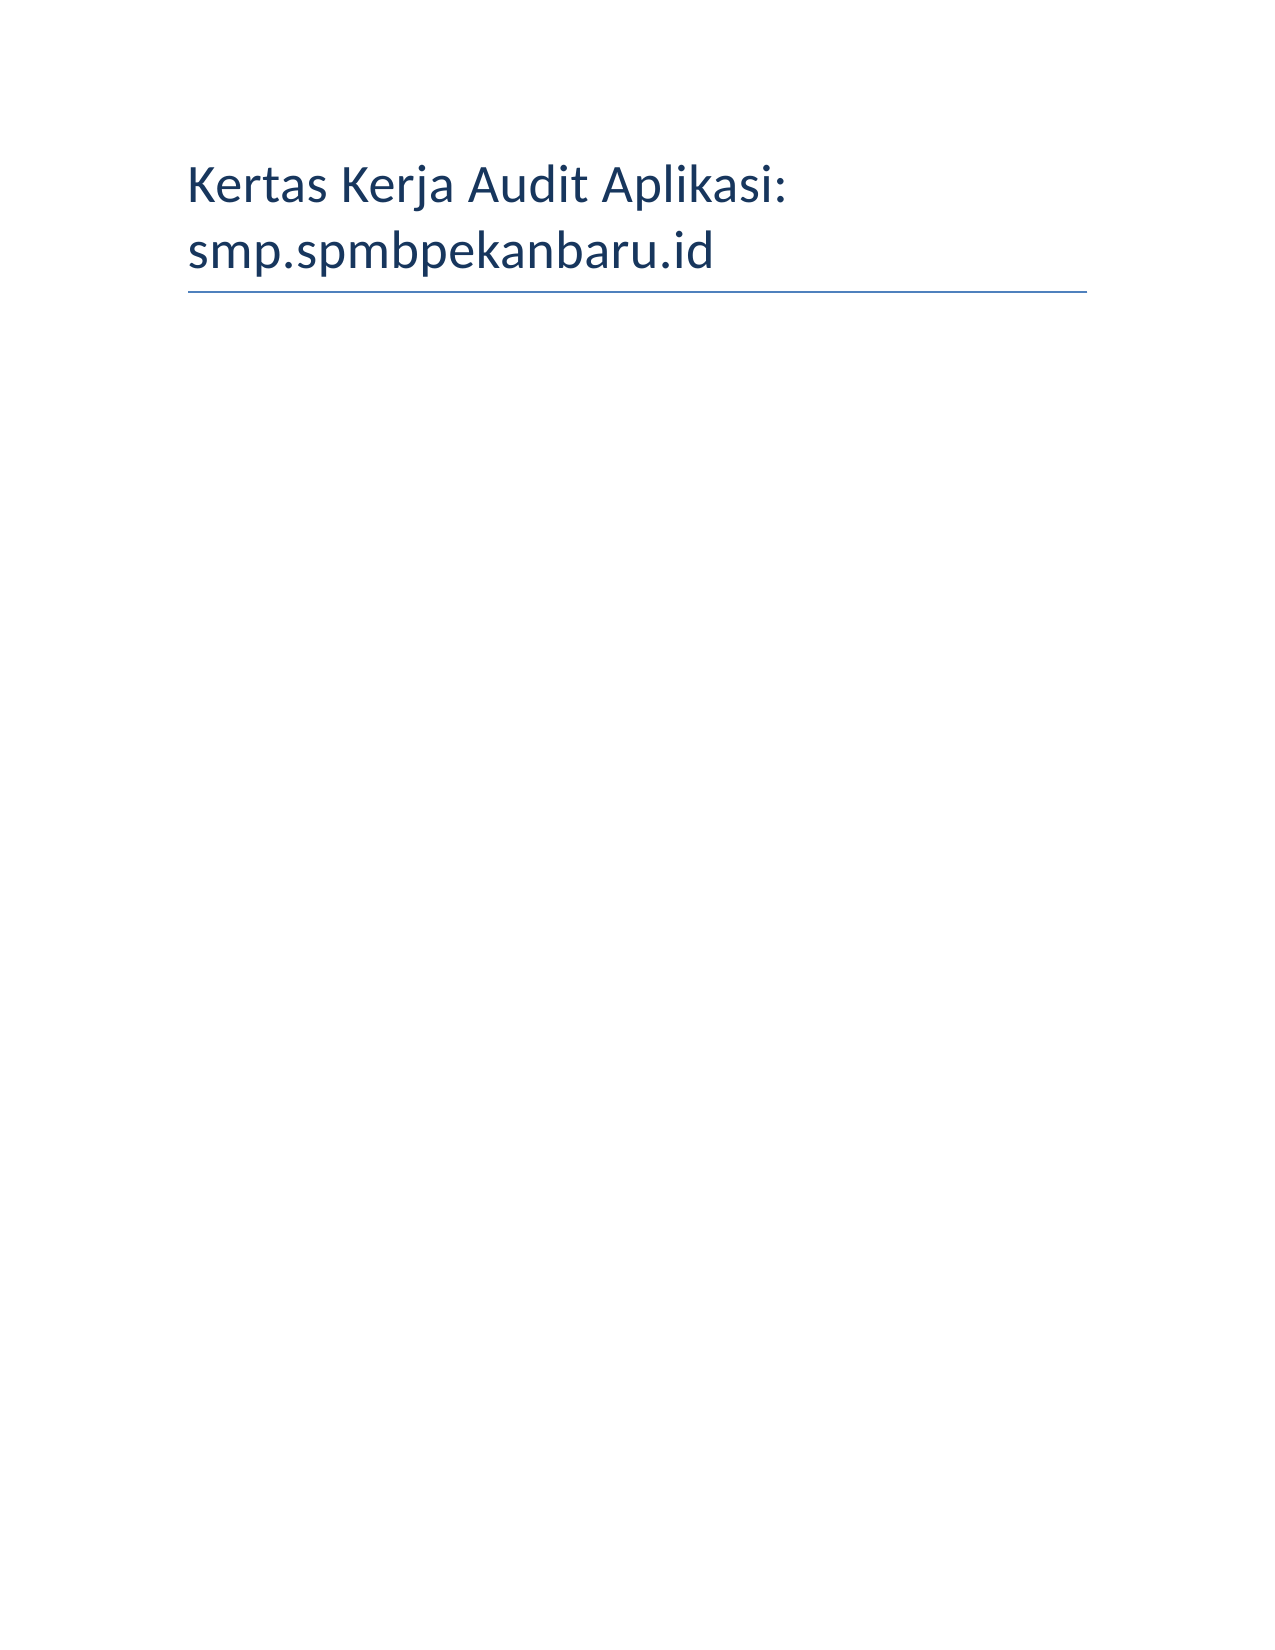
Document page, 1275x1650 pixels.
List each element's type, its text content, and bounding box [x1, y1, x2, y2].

title Kertas Kerja Audit Aplikasi: smp.spmbpekanbaru.id [187, 150, 1087, 293]
